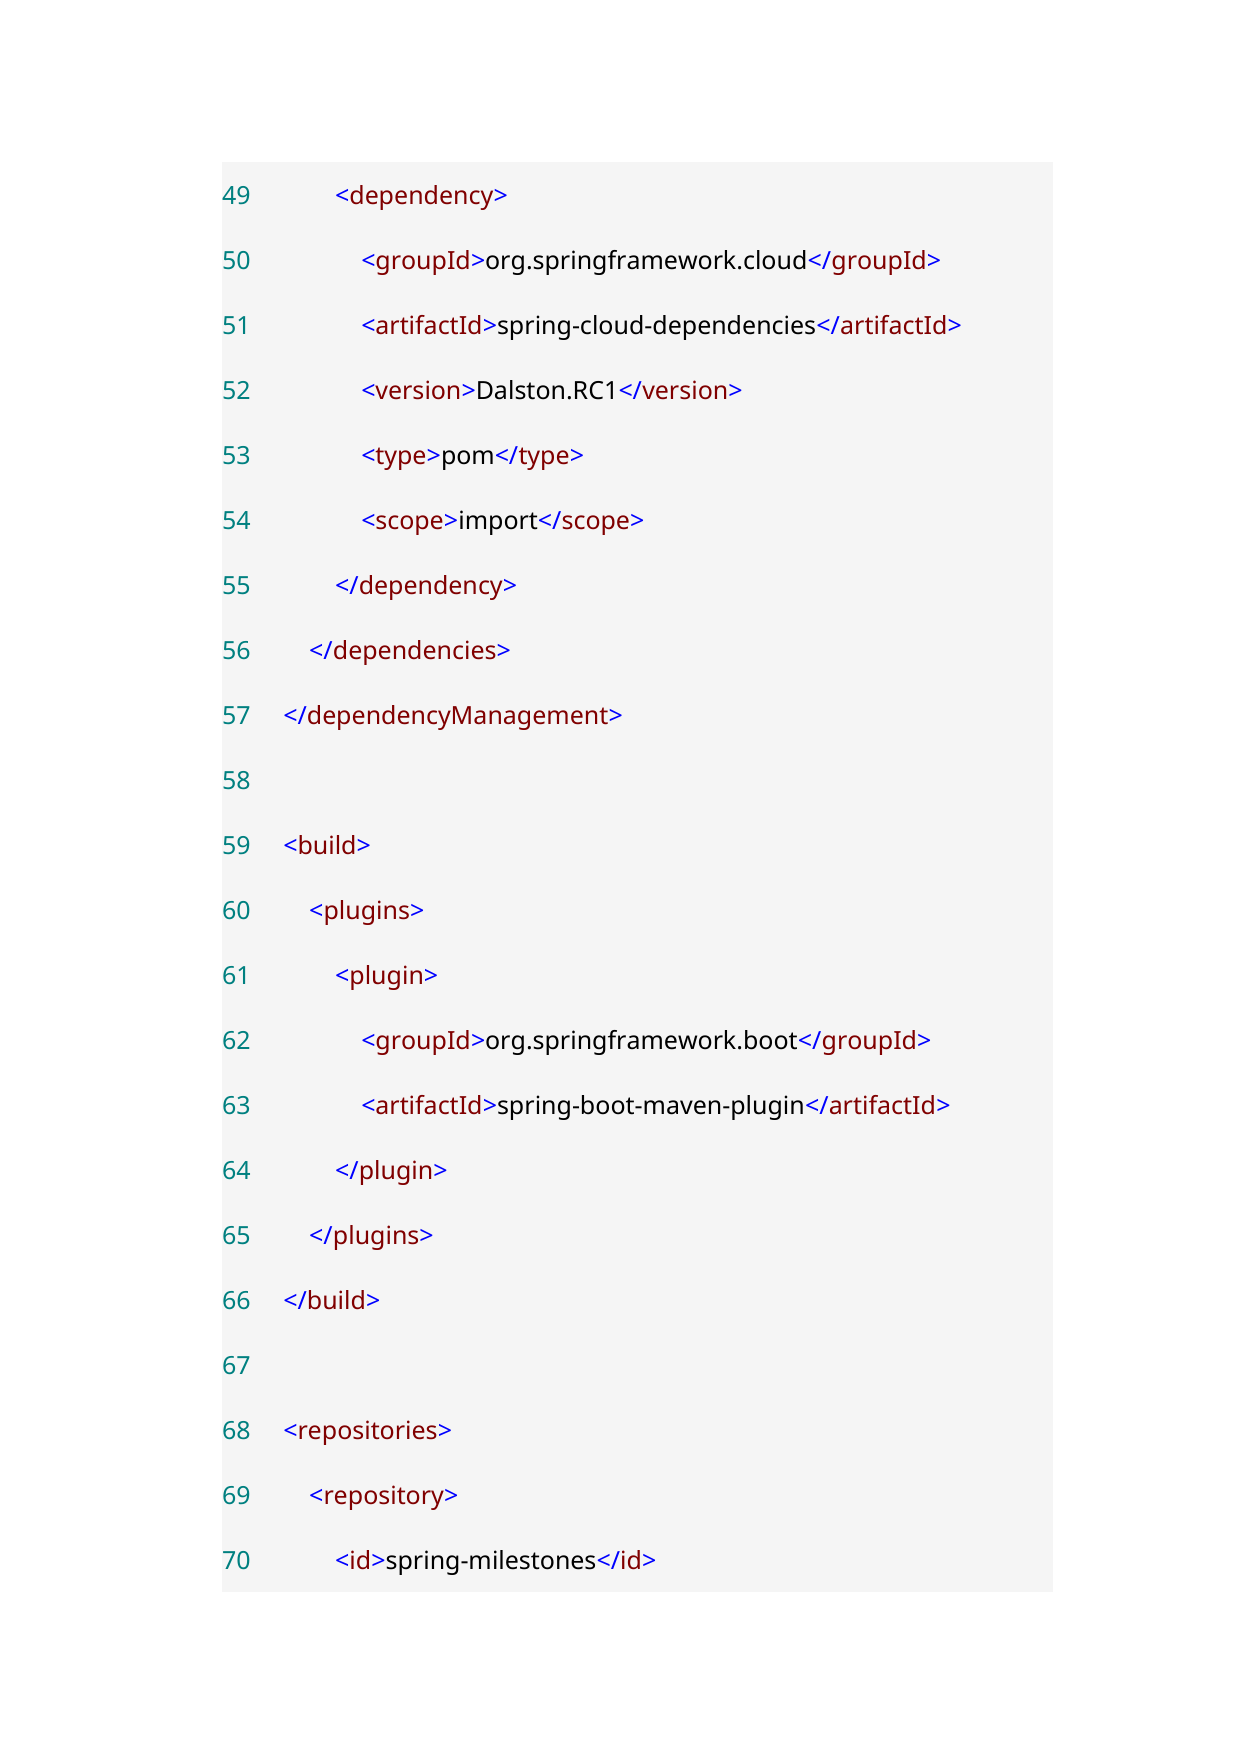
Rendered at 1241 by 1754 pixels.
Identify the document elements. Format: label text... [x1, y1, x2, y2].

text 61 <plugin> [222, 942, 1053, 1007]
text 49 <dependency> [222, 162, 1053, 227]
text 57 </dependencyManagement> [222, 682, 1053, 747]
text 52 <version>Dalston.RC1</version> [222, 357, 1053, 422]
text 66 </build> [222, 1267, 1053, 1332]
text 51 <artifactId>spring-cloud-dependencies</artifactId> [222, 292, 1053, 357]
text 58 [222, 747, 1053, 812]
text 64 </plugin> [222, 1137, 1053, 1202]
text 54 <scope>import</scope> [222, 487, 1053, 552]
text 60 <plugins> [222, 877, 1053, 942]
text 70 <id>spring-milestones</id> [222, 1527, 1053, 1592]
text 65 </plugins> [222, 1202, 1053, 1267]
text 55 </dependency> [222, 552, 1053, 617]
text 53 <type>pom</type> [222, 422, 1053, 487]
text 69 <repository> [222, 1462, 1053, 1527]
text 67 [222, 1332, 1053, 1397]
text 59 <build> [222, 812, 1053, 877]
text 63 <artifactId>spring-boot-maven-plugin</artifactId> [222, 1072, 1053, 1137]
text 62 <groupId>org.springframework.boot</groupId> [222, 1007, 1053, 1072]
text 56 </dependencies> [222, 617, 1053, 682]
text 68 <repositories> [222, 1397, 1053, 1462]
text 50 <groupId>org.springframework.cloud</groupId> [222, 227, 1053, 292]
